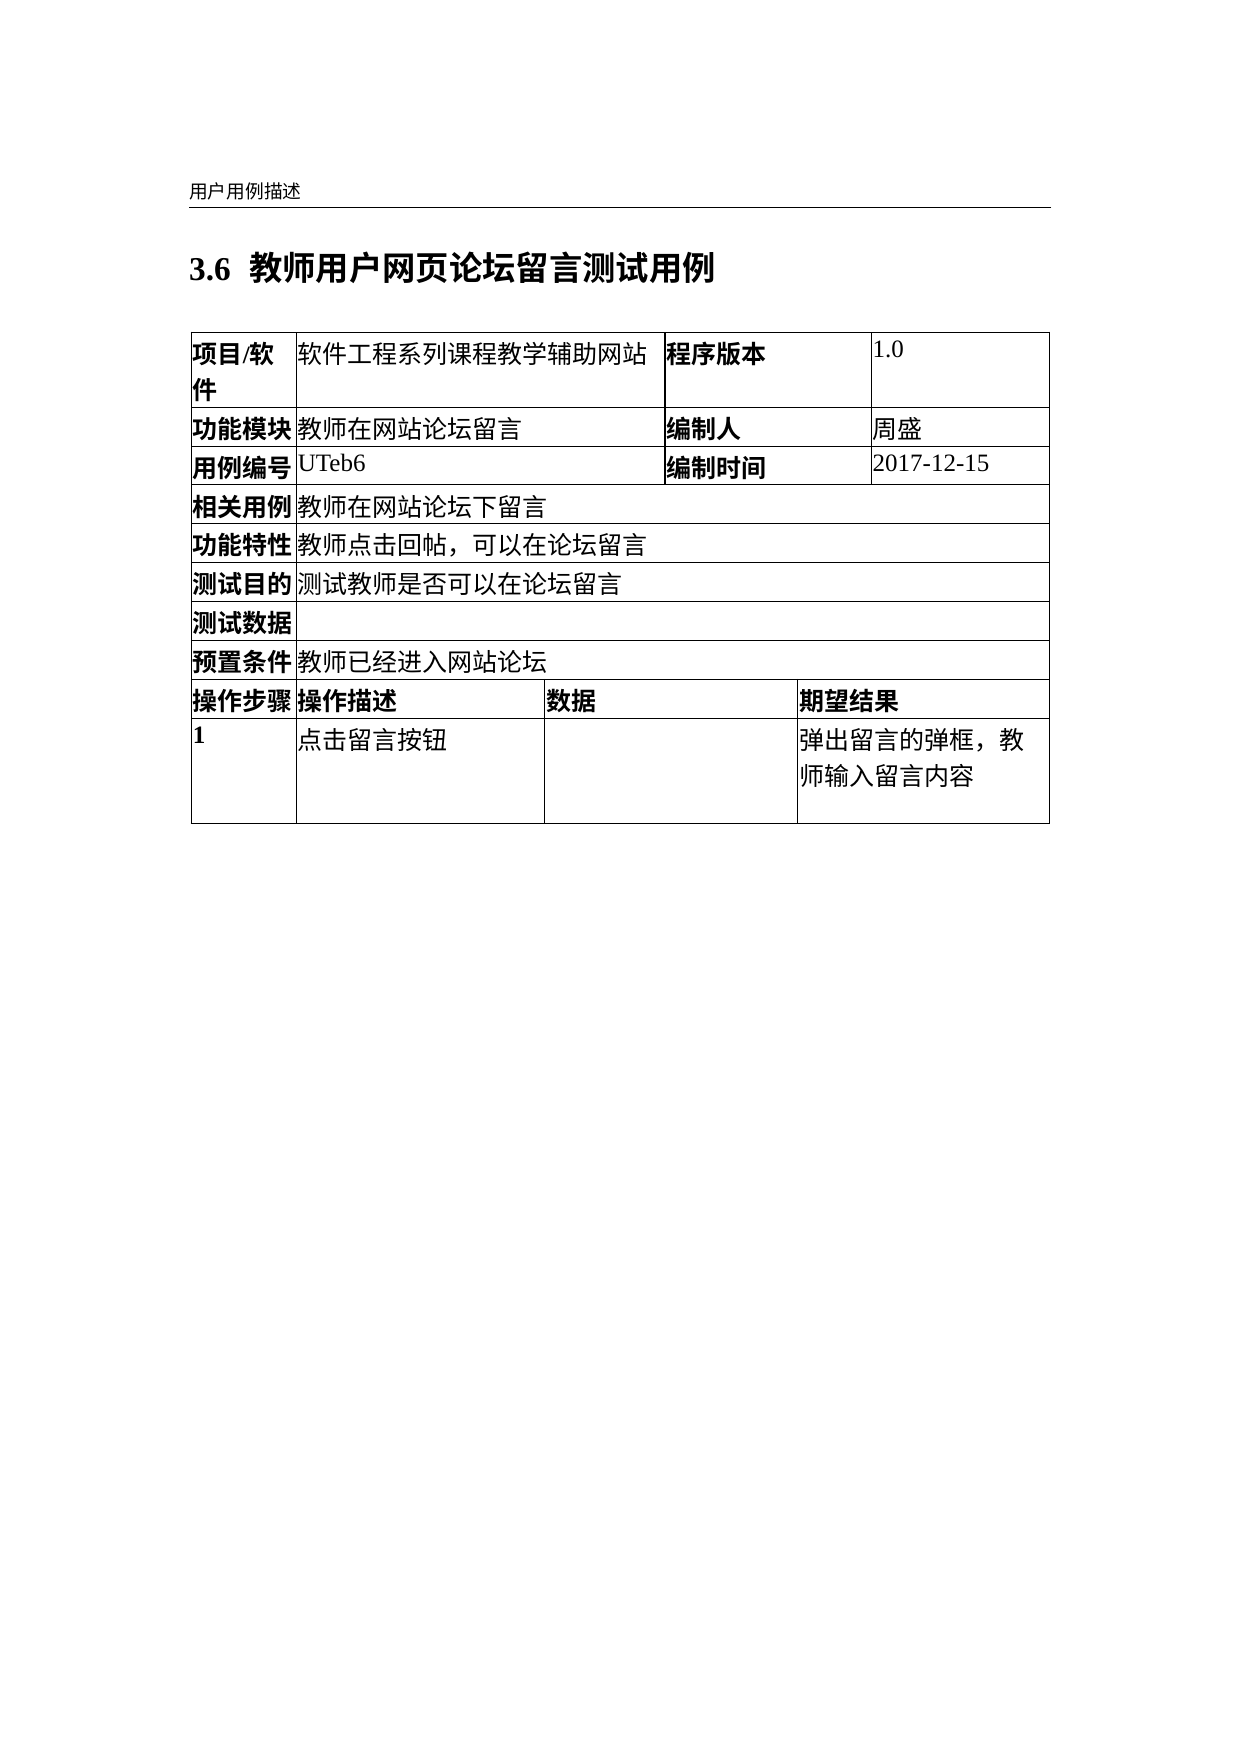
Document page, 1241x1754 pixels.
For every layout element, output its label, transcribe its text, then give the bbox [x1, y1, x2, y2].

table_cell 测试数据 [192, 602, 296, 640]
table_cell [297, 602, 1049, 640]
table_cell [798, 793, 1049, 823]
table_cell 测试目的 [192, 563, 296, 601]
table_cell 教师已经进入网站论坛 [297, 641, 1049, 679]
table_cell 操作描述 [297, 680, 544, 717]
table_cell 教师点击回帖，可以在论坛留言 [297, 524, 1049, 562]
table_cell [297, 793, 544, 823]
table_cell 操作步骤 [192, 680, 296, 717]
table_cell [192, 793, 296, 823]
table_cell 教师在网站论坛留言 [297, 408, 664, 446]
table_cell 编制时间 [666, 447, 871, 484]
table_cell UTeb6 [297, 447, 664, 484]
table_cell 点击留言按钮 [297, 719, 544, 793]
table_cell 测试教师是否可以在论坛留言 [297, 563, 1049, 601]
table_header 1.0 [872, 333, 1049, 407]
table_cell 功能特性 [192, 524, 296, 562]
table_header 项目/软件 [192, 333, 296, 407]
table_cell 周盛 [872, 408, 1049, 446]
table_header 程序版本 [666, 333, 871, 407]
table_cell 教师在网站论坛下留言 [297, 485, 1049, 523]
subtitle 教师用户网页论坛留言测试用例 [189, 242, 1051, 290]
table_cell 编制人 [666, 408, 871, 446]
table_cell 预置条件 [192, 641, 296, 679]
table_cell 功能模块 [192, 408, 296, 446]
table_cell [545, 793, 797, 823]
table_header 软件工程系列课程教学辅助网站 [297, 333, 664, 407]
table_cell 2017-12-15 [872, 447, 1049, 484]
table_cell 相关用例 [192, 485, 296, 523]
table_cell 数据 [545, 680, 797, 717]
table_cell [545, 719, 797, 793]
table_cell 用例编号 [192, 447, 296, 484]
table_cell 1 [192, 719, 296, 793]
table_cell 期望结果 [798, 680, 1049, 717]
table_cell 弹出留言的弹框，教师输入留言内容 [798, 719, 1049, 793]
